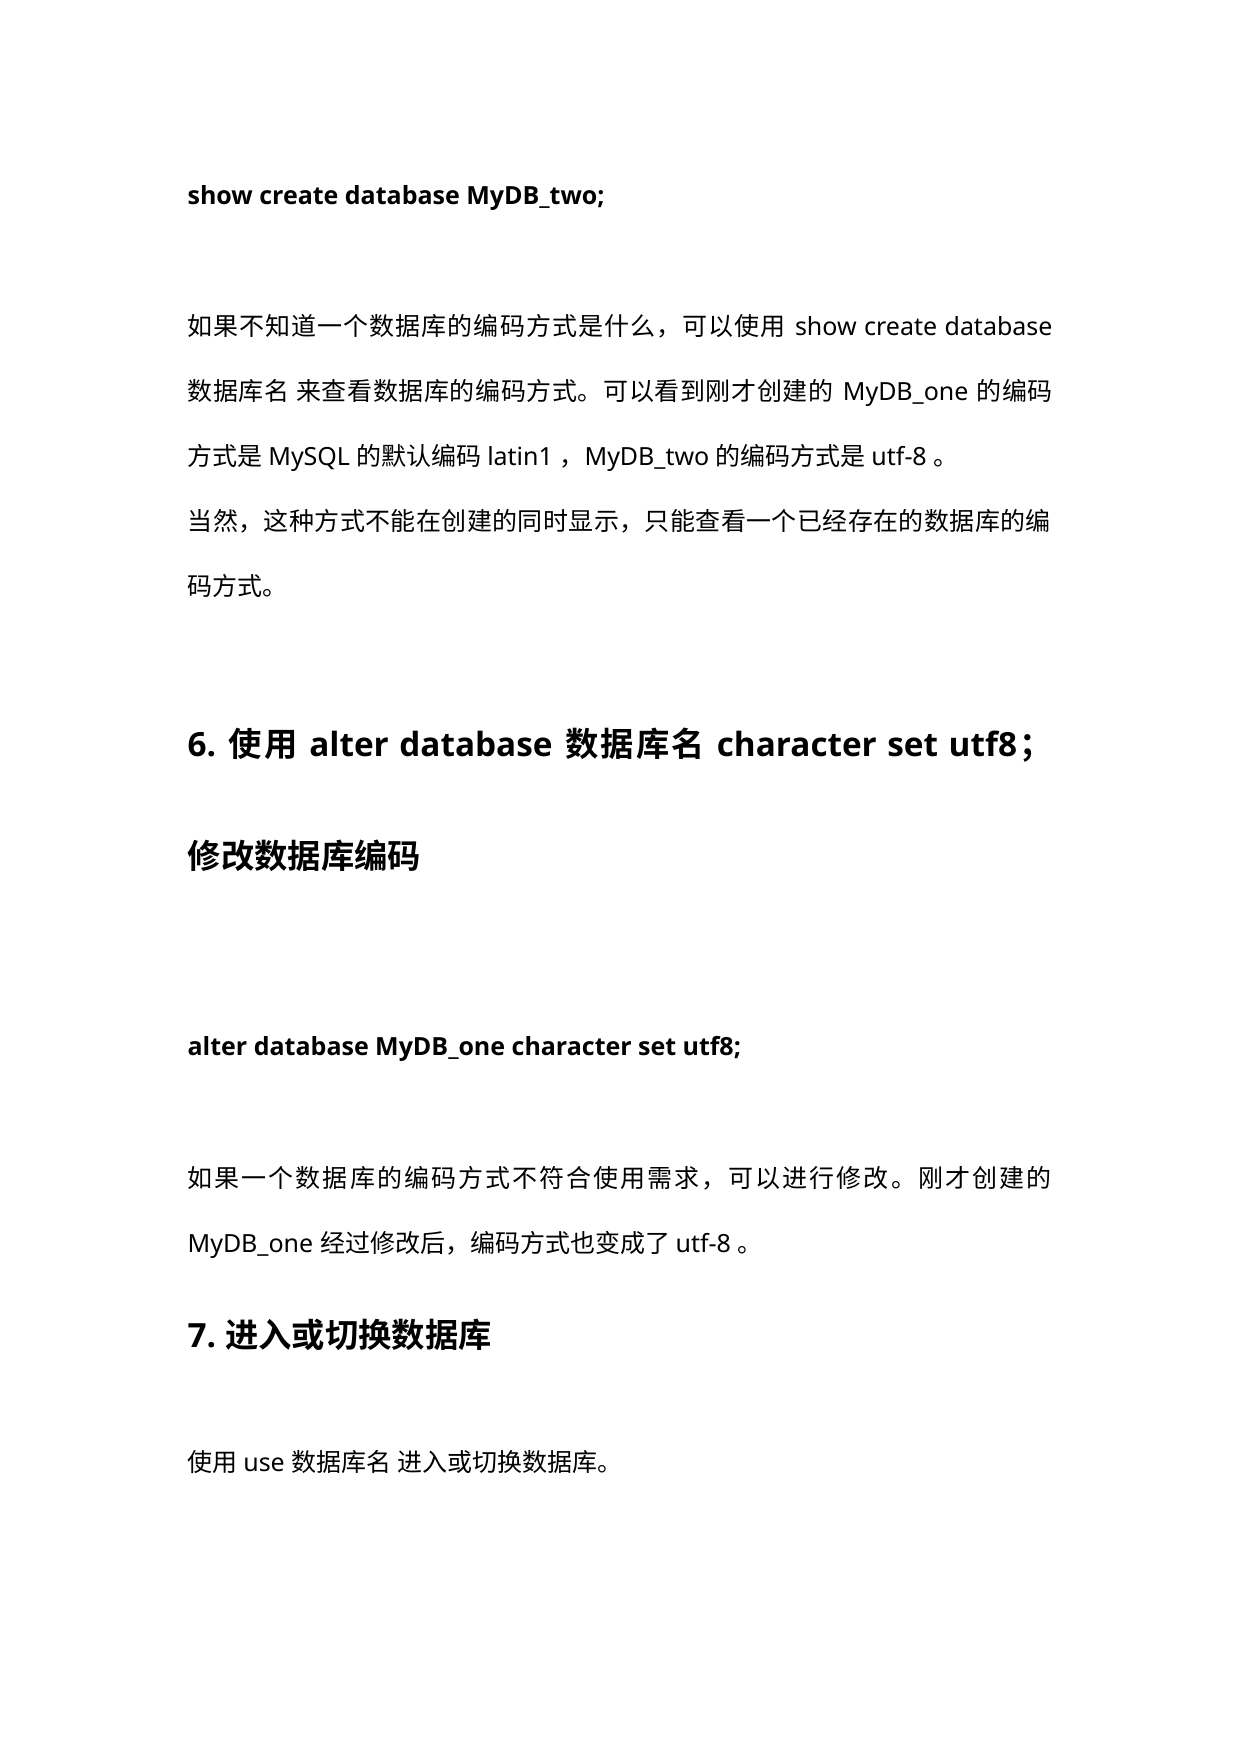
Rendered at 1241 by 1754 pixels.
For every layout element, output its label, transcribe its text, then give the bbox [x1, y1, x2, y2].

text alter database MyDB_one character set utf8; [187, 1014, 1053, 1079]
text 如果不知道一个数据库的编码方式是什么，可以使用 show create database 数据库名 来查看数据库的编码方式。可以看到刚才创建的 MyDB_one 的编码方式是 MySQL 的默认编码 latin1 ，MyDB_two 的编码方式是 utf-8 。 [187, 292, 1053, 487]
text 当然，这种方式不能在创建的同时显示，只能查看一个已经存在的数据库的编码方式。 [187, 487, 1053, 617]
subtitle 7. 进入或切换数据库 [187, 1301, 1053, 1366]
text 使用 use 数据库名 进入或切换数据库。 [187, 1428, 1053, 1493]
text 如果一个数据库的编码方式不符合使用需求，可以进行修改。刚才创建的 MyDB_one 经过修改后，编码方式也变成了 utf-8 。 [187, 1144, 1053, 1274]
subtitle 6. 使用 alter database 数据库名 character set utf8； 修改数据库编码 [187, 709, 1053, 886]
text show create database MyDB_two; [187, 162, 1053, 227]
